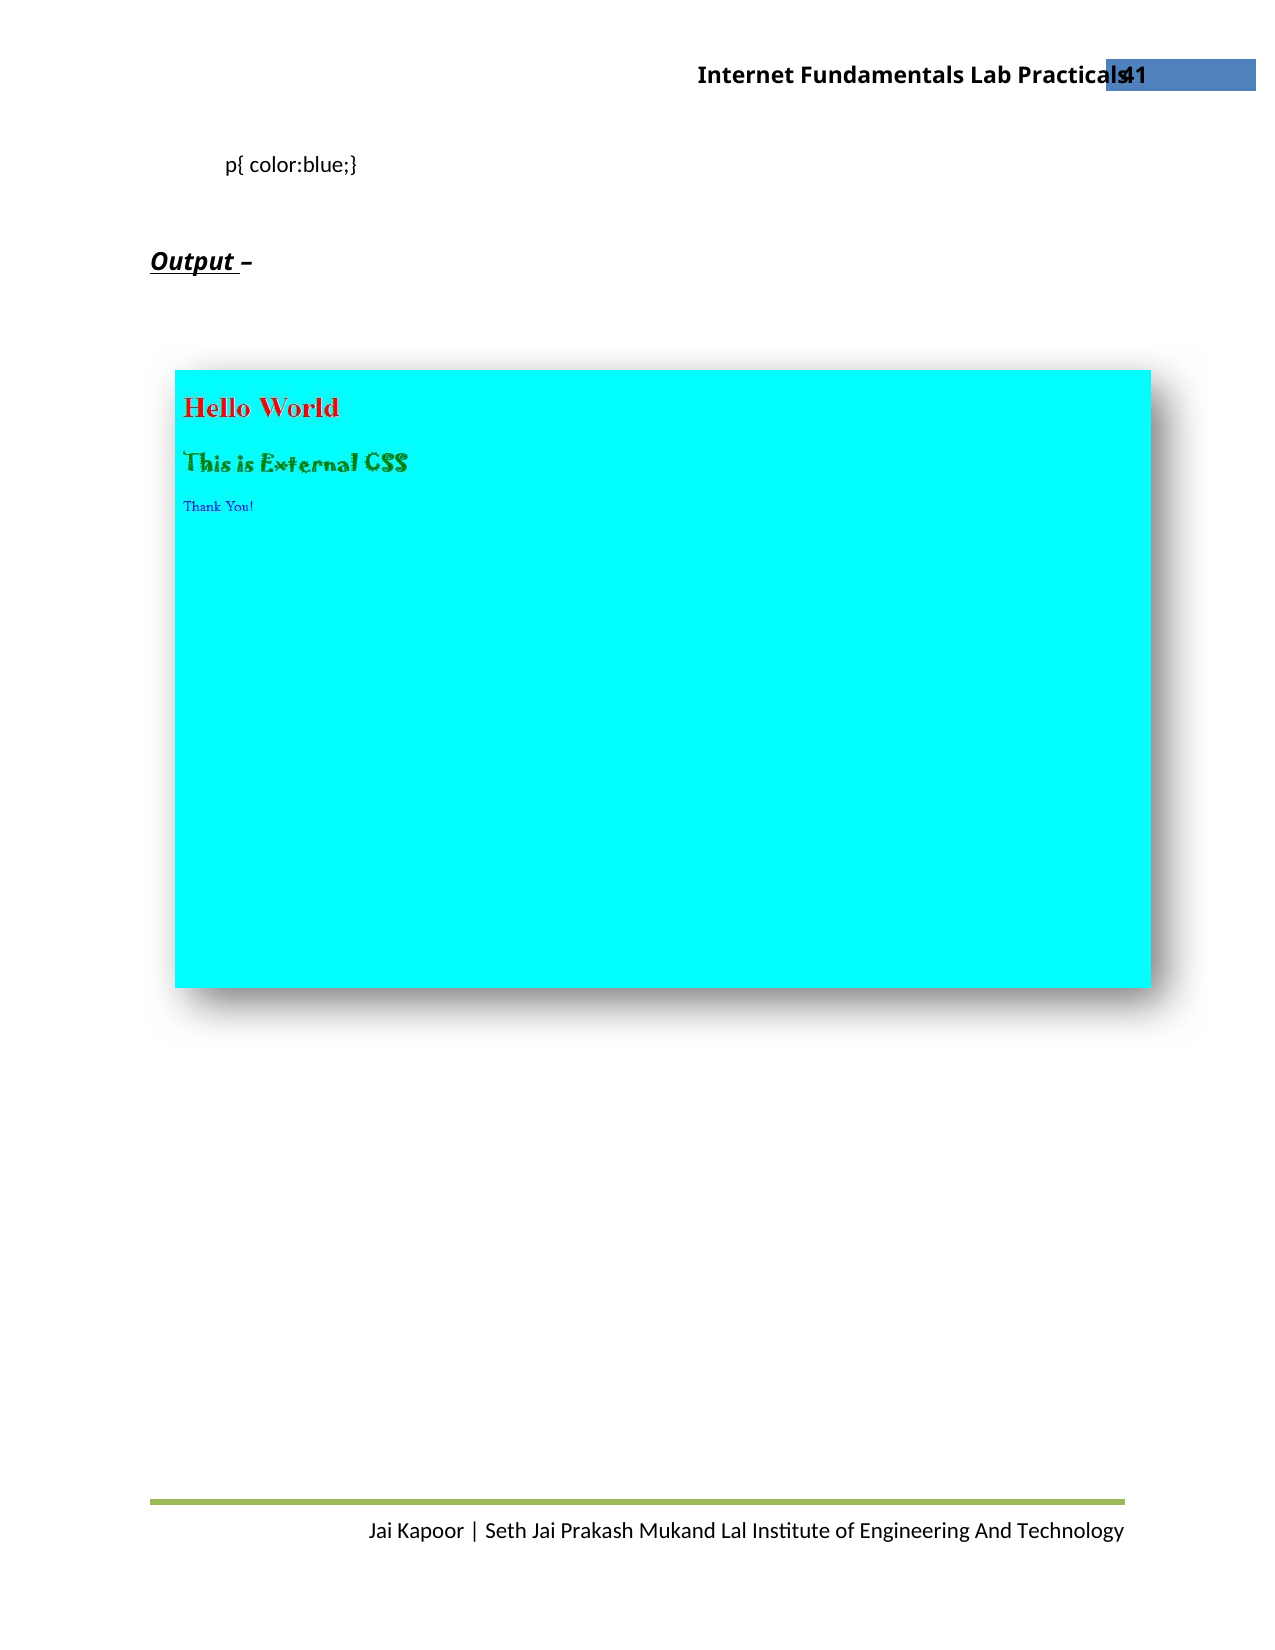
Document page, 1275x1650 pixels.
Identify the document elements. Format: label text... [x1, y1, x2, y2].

picture [175, 370, 1151, 988]
text p{ color:blue;} [150, 150, 1125, 178]
text Output – [150, 244, 1125, 278]
